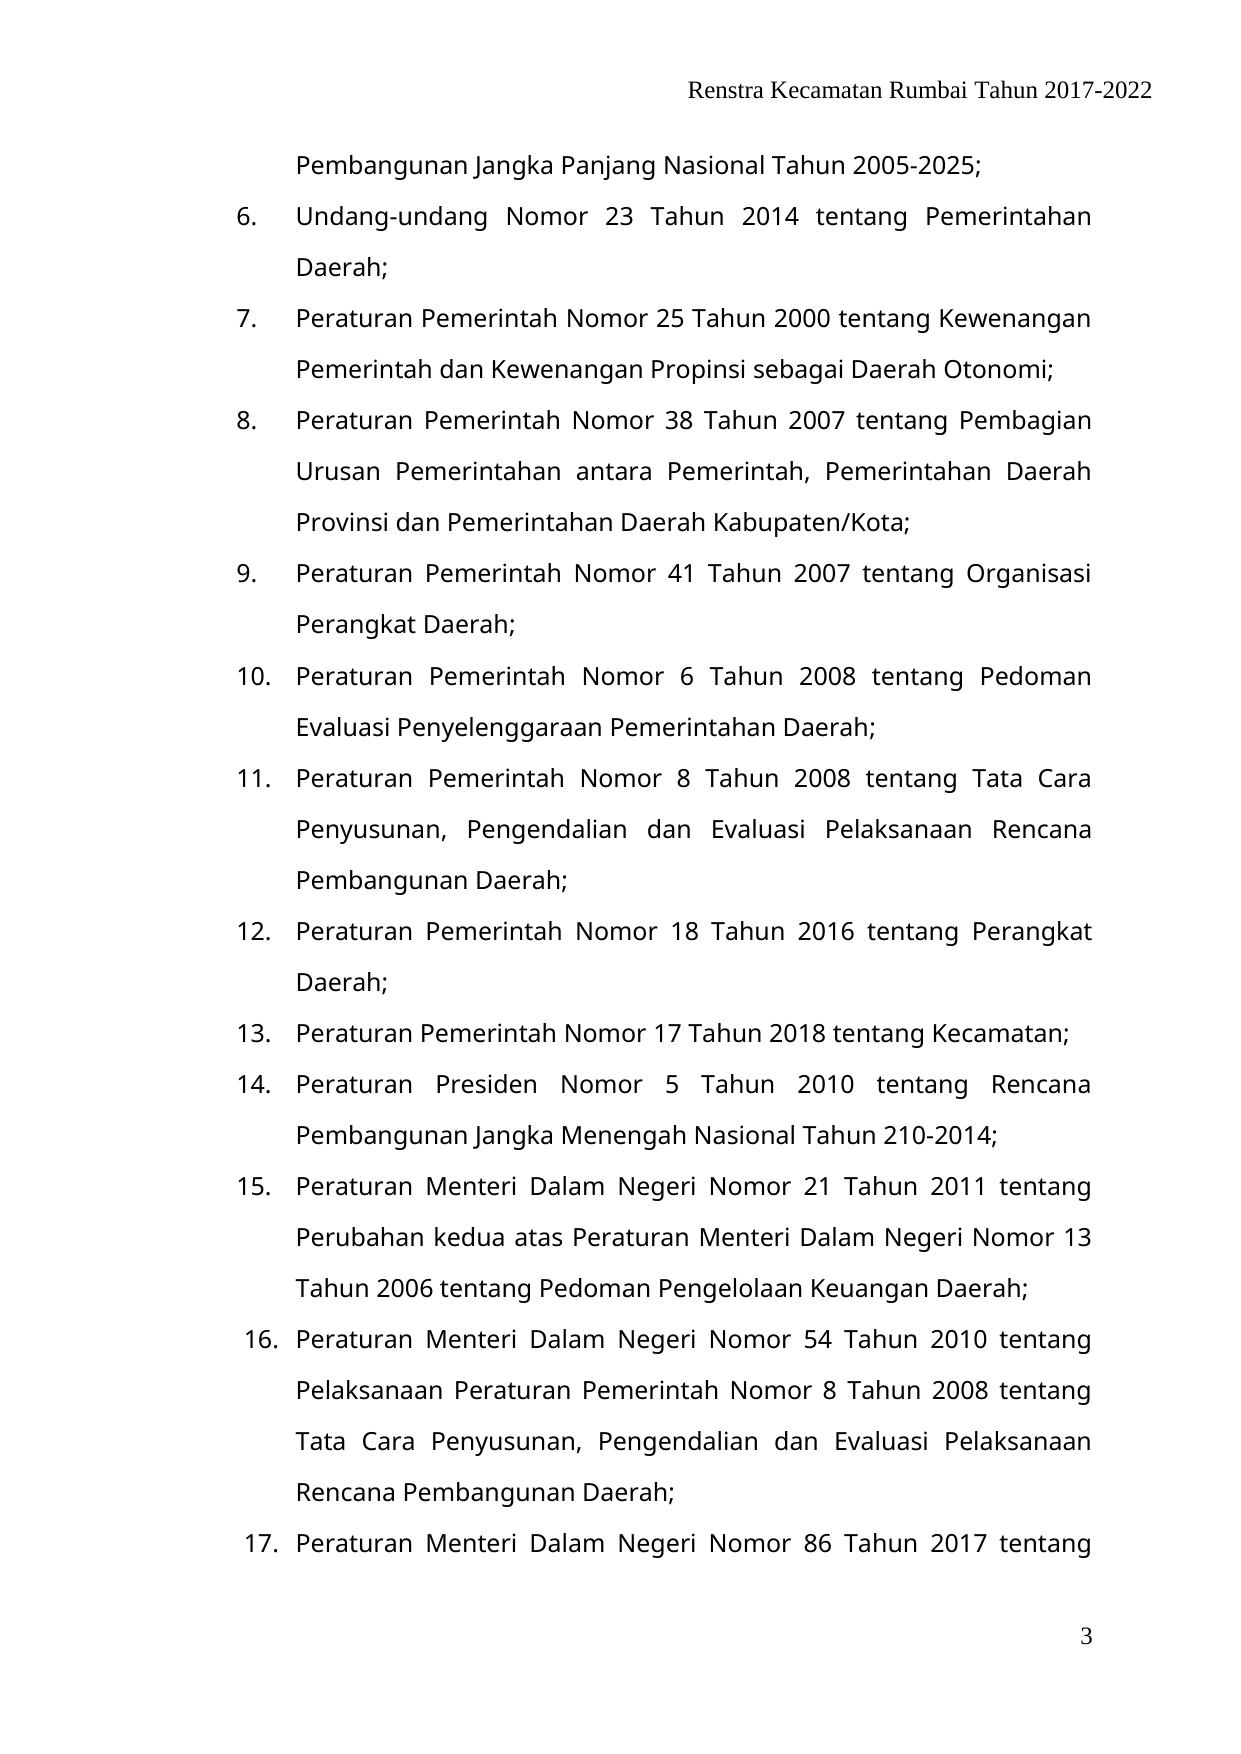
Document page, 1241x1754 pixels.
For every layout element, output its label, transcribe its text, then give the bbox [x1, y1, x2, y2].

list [243, 1526, 1092, 1560]
list Peraturan Pemerintah Nomor 25 Tahun 2000 tentang Kewenangan Pemerintah dan Kewenangan Propinsi sebagai Daerah Otonomi; [236, 301, 1092, 386]
list Peraturan Pemerintah Nomor 8 Tahun 2008 tentang Tata Cara Penyusunan, Pengendalian dan Evaluasi Pelaksanaan Rencana Pembangunan Daerah; [236, 760, 1092, 896]
list Peraturan Menteri Dalam Negeri Nomor 54 Tahun 2010 tentang Pelaksanaan Peraturan Pemerintah Nomor 8 Tahun 2008 tentang Tata Cara Penyusunan, Pengendalian dan Evaluasi Pelaksanaan Rencana Pembangunan Daerah; [243, 1322, 1092, 1509]
list Peraturan Pemerintah Nomor 41 Tahun 2007 tentang Organisasi Perangkat Daerah; [236, 556, 1092, 641]
list Peraturan Pemerintah Nomor 18 Tahun 2016 tentang Perangkat Daerah; [236, 913, 1092, 998]
list Peraturan Pemerintah Nomor 17 Tahun 2018 tentang Kecamatan; [236, 1015, 1092, 1049]
list Peraturan Pemerintah Nomor 38 Tahun 2007 tentang Pembagian Urusan Pemerintahan antara Pemerintah, Pemerintahan Daerah Provinsi dan Pemerintahan Daerah Kabupaten/Kota; [236, 403, 1092, 539]
list Peraturan Presiden Nomor 5 Tahun 2010 tentang Rencana Pembangunan Jangka Menengah Nasional Tahun 210-2014; [236, 1066, 1092, 1152]
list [236, 148, 1092, 182]
list Peraturan Menteri Dalam Negeri Nomor 21 Tahun 2011 tentang Perubahan kedua atas Peraturan Menteri Dalam Negeri Nomor 13 Tahun 2006 tentang Pedoman Pengelolaan Keuangan Daerah; [236, 1168, 1092, 1305]
list Peraturan Pemerintah Nomor 6 Tahun 2008 tentang Pedoman Evaluasi Penyelenggaraan Pemerintahan Daerah; [236, 658, 1092, 743]
list Undang-undang Nomor 23 Tahun 2014 tentang Pemerintahan Daerah; [236, 199, 1092, 284]
